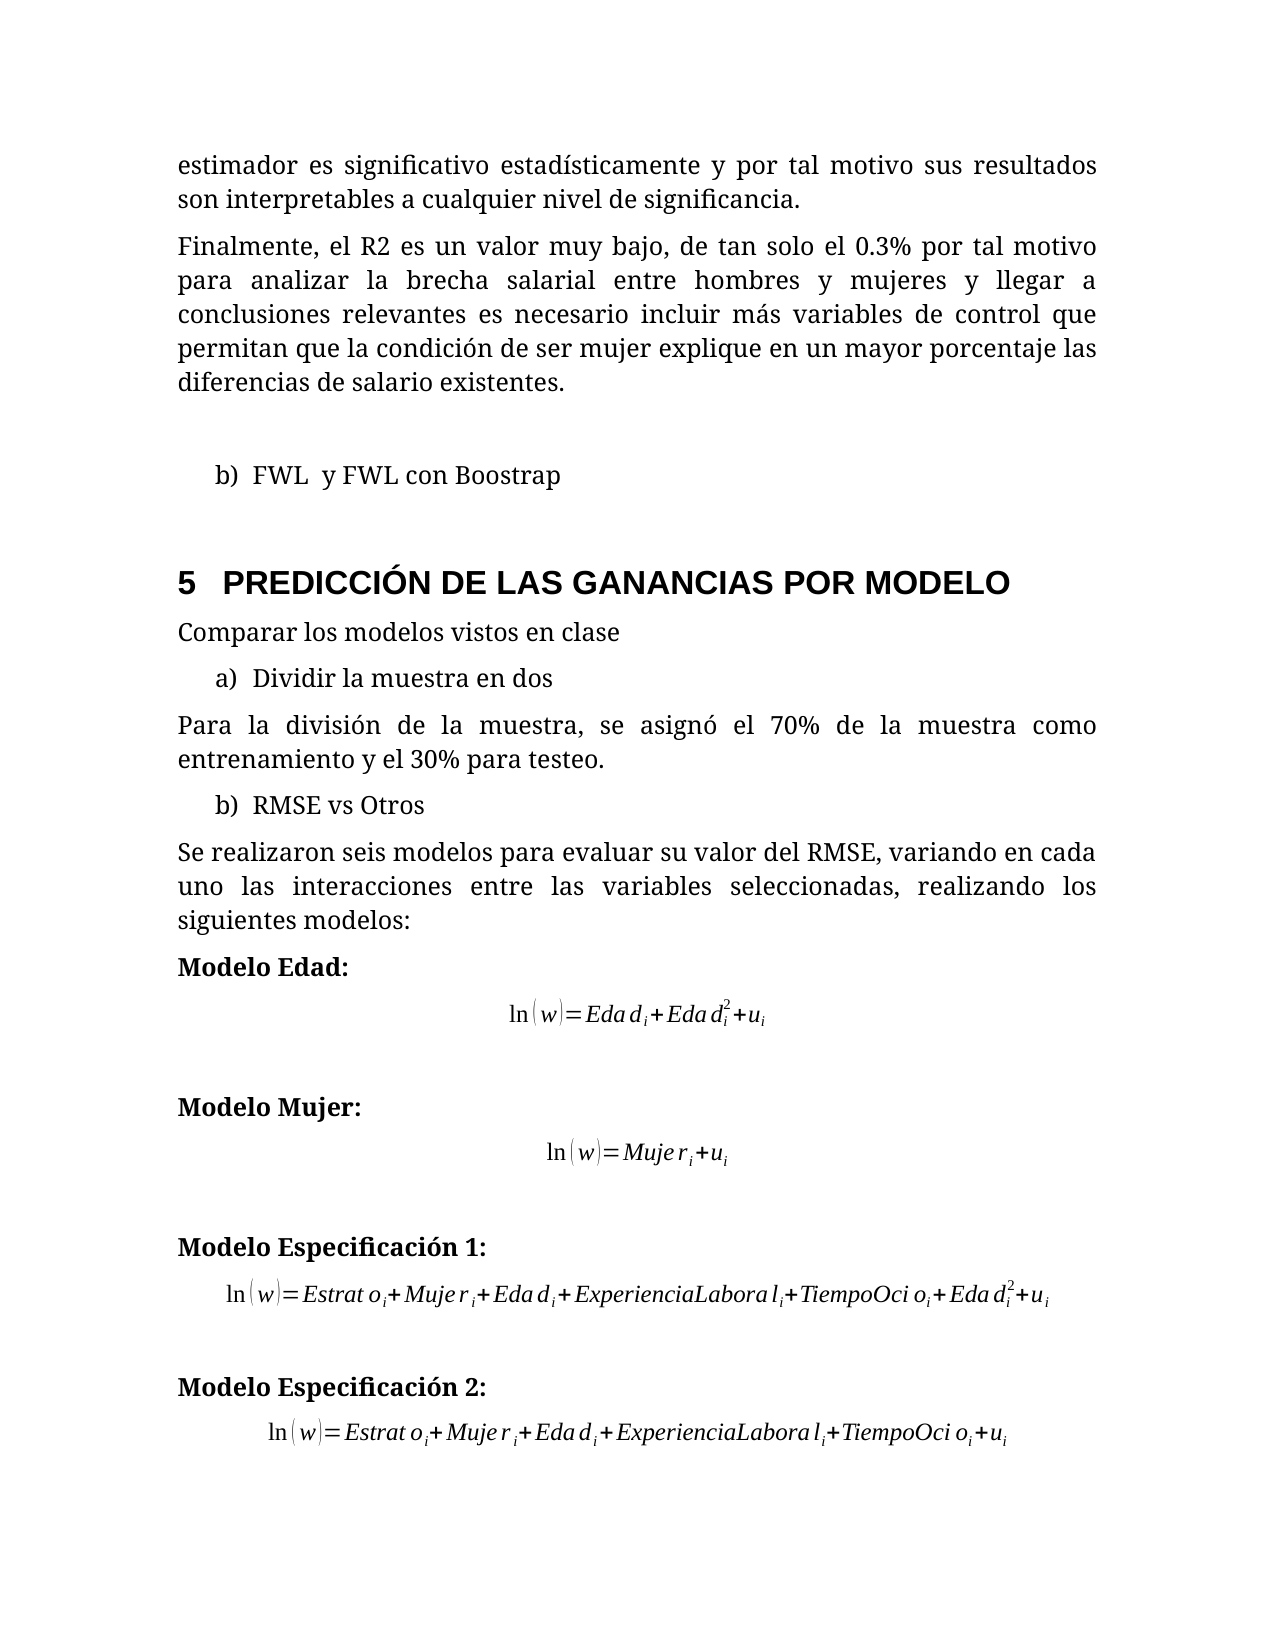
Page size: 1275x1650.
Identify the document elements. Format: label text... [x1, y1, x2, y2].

text Modelo Especificación 2: [177, 1370, 1098, 1404]
text Se realizaron seis modelos para evaluar su valor del RMSE, variando en cada uno las interacciones entre las variables seleccionadas, realizando los siguientes modelos: [177, 834, 1098, 937]
text Comparar los modelos vistos en clase [177, 614, 1098, 648]
list Dividir la muestra en dos [215, 661, 1098, 695]
text Para la división de la muestra, se asignó el 70% de la muestra como entrenamiento y el 30% para testeo. [177, 707, 1098, 775]
subtitle PREDICCIÓN DE LAS GANANCIAS POR MODELO [177, 563, 1098, 602]
text Modelo Edad: [177, 949, 1098, 983]
text Modelo Especificación 1: [177, 1229, 1098, 1263]
list FWL y FWL con Boostrap [215, 458, 1098, 492]
text Modelo Mujer: [177, 1090, 1098, 1124]
list RMSE vs Otros [215, 788, 1098, 822]
text Finalmente, el R2 es un valor muy bajo, de tan solo el 0.3% por tal motivo para analizar la brecha salarial entre hombres y mujeres y llegar a conclusiones relevantes es necesario incluir más variables de control que permitan que la condición de ser mujer explique en un mayor porcentaje las diferencias de salario existentes. [177, 228, 1098, 398]
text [177, 148, 1098, 216]
